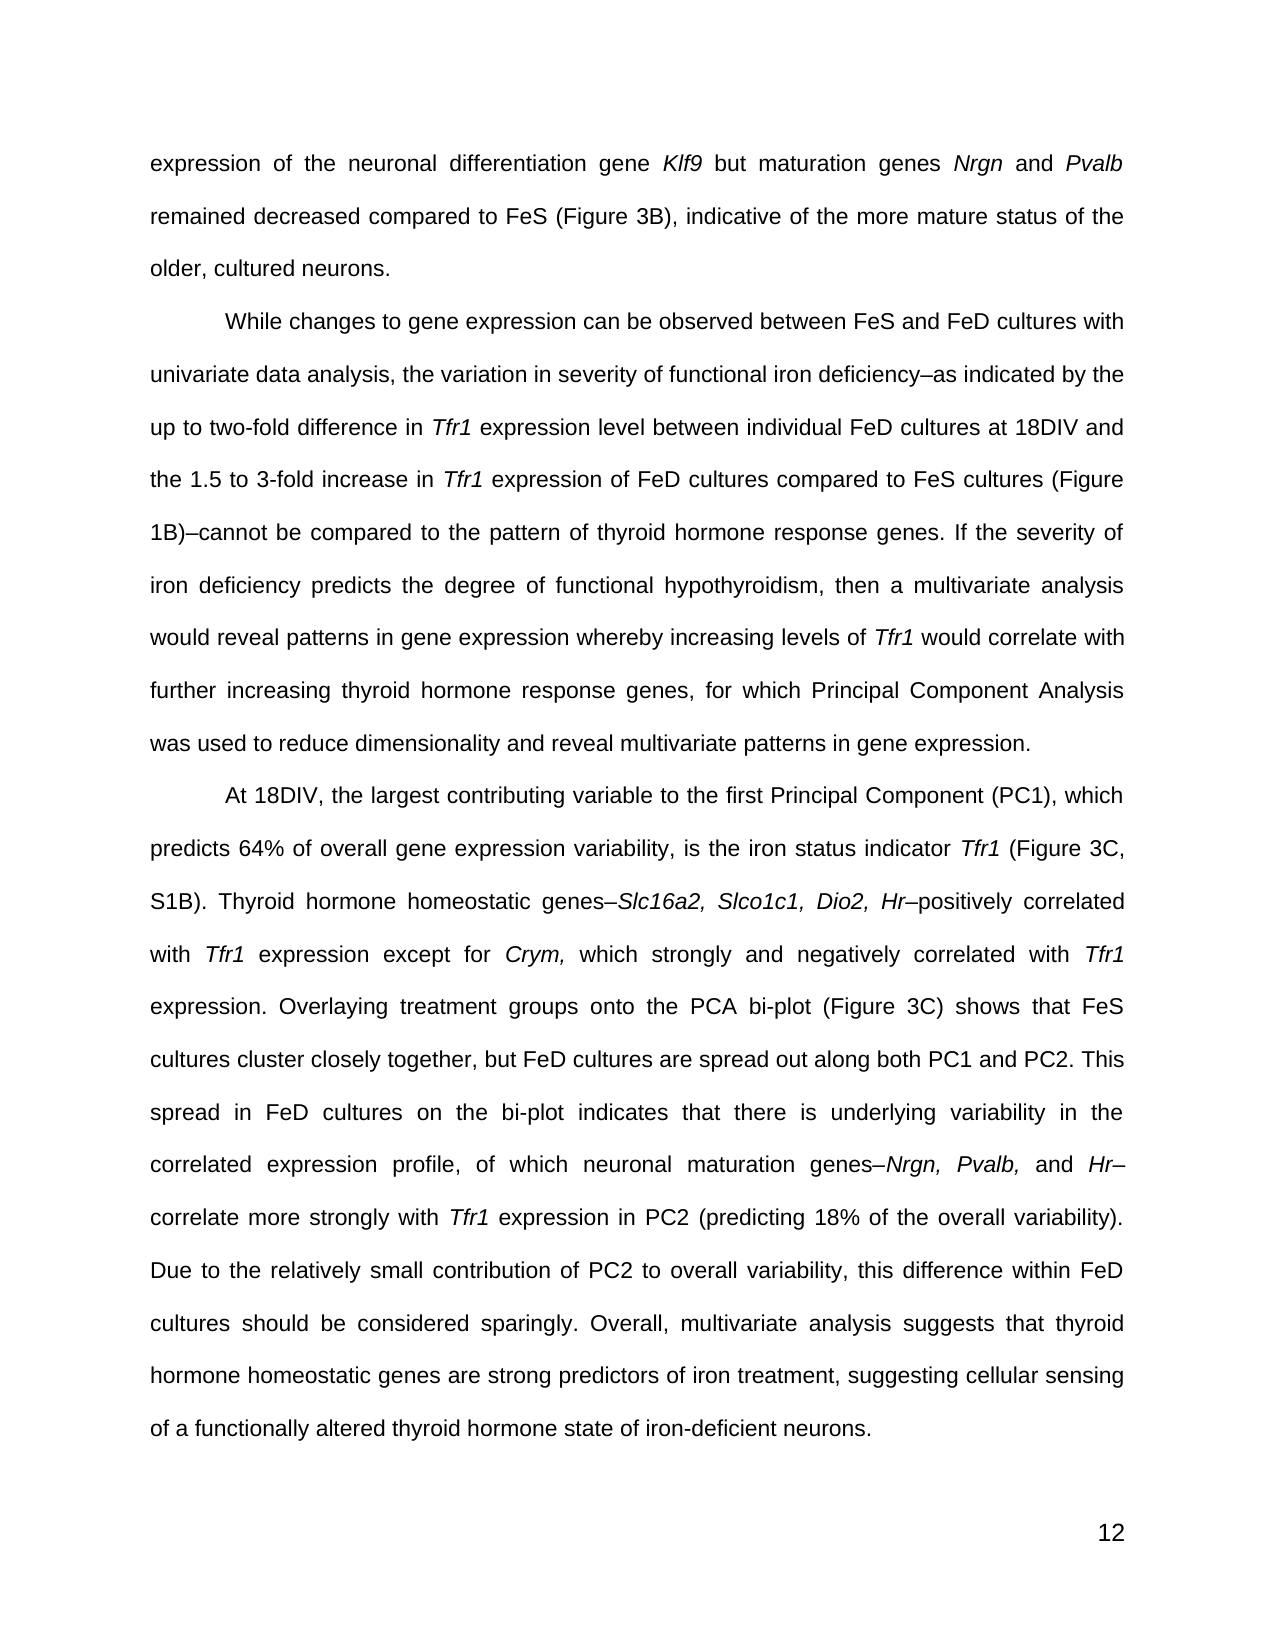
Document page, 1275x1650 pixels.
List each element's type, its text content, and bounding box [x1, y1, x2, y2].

text While changes to gene expression can be observed between FeS and FeD cultures with univariate data analysis, the variation in severity of functional iron deficiency–as indicated by the up to two-fold difference in Tfr1 expression level between individual FeD cultures at 18DIV and the 1.5 to 3-fold increase in Tfr1 expression of FeD cultures compared to FeS cultures (Figure 1B)–cannot be compared to the pattern of thyroid hormone response genes. If the severity of iron deficiency predicts the degree of functional hypothyroidism, then a multivariate analysis would reveal patterns in gene expression whereby increasing levels of Tfr1 would correlate with further increasing thyroid hormone response genes, for which Principal Component Analysis was used to reduce dimensionality and reveal multivariate patterns in gene expression. [150, 308, 1125, 756]
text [150, 150, 1125, 282]
text At 18DIV, the largest contributing variable to the first Principal Component (PC1), which predicts 64% of overall gene expression variability, is the iron status indicator Tfr1 (Figure 3C, S1B). Thyroid hormone homeostatic genes–Slc16a2, Slco1c1, Dio2, Hr–positively correlated with Tfr1 expression except for Crym, which strongly and negatively correlated with Tfr1 expression. Overlaying treatment groups onto the PCA bi-plot (Figure 3C) shows that FeS cultures cluster closely together, but FeD cultures are spread out along both PC1 and PC2. This spread in FeD cultures on the bi-plot indicates that there is underlying variability in the correlated expression profile, of which neuronal maturation genes–Nrgn, Pvalb, and Hr–correlate more strongly with Tfr1 expression in PC2 (predicting 18% of the overall variability). Due to the relatively small contribution of PC2 to overall variability, this difference within FeD cultures should be considered sparingly. Overall, multivariate analysis suggests that thyroid hormone homeostatic genes are strong predictors of iron treatment, suggesting cellular sensing of a functionally altered thyroid hormone state of iron-deficient neurons. [150, 782, 1125, 1441]
